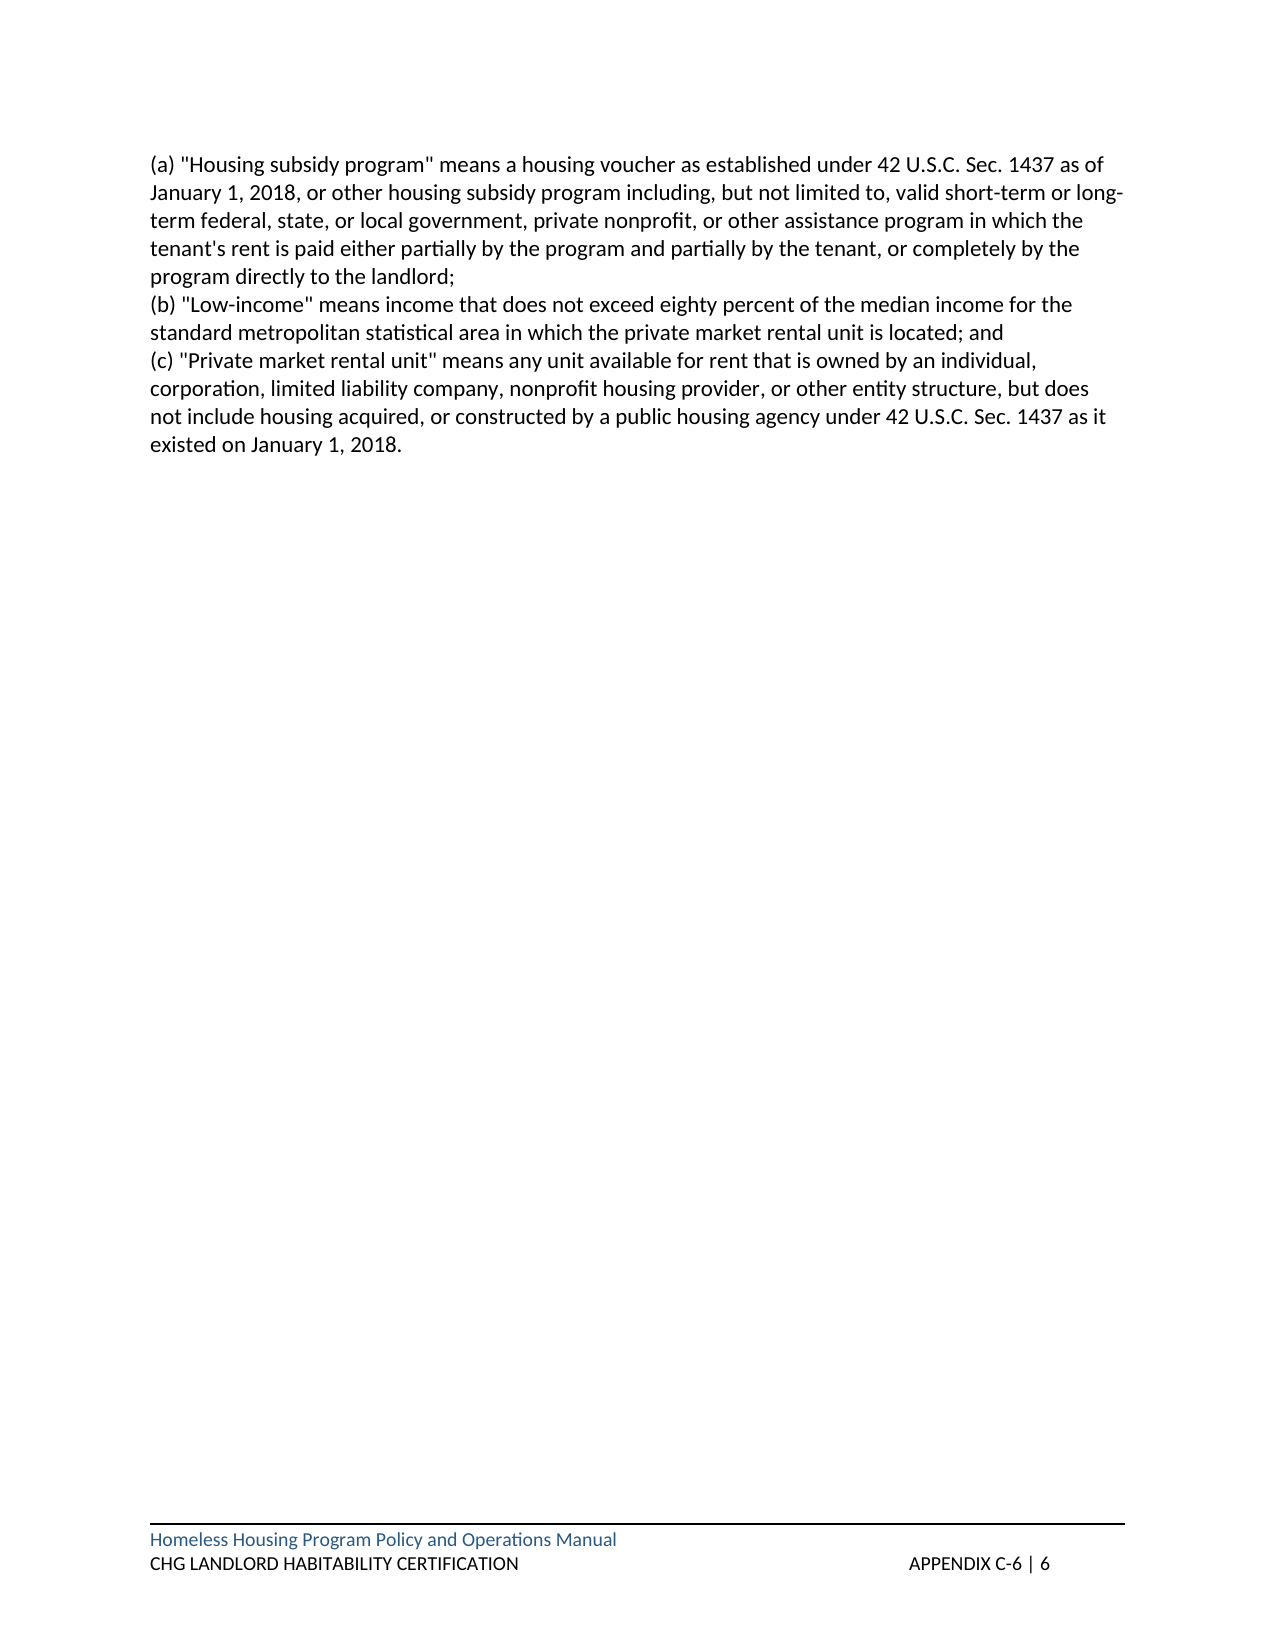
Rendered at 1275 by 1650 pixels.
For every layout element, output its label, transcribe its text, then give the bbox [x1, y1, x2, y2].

text (a) "Housing subsidy program" means a housing voucher as established under 42 U.S.C. Sec. 1437 as of January 1, 2018, or other housing subsidy program including, but not limited to, valid short-term or long-term federal, state, or local government, private nonprofit, or other assistance program in which the tenant's rent is paid either partially by the program and partially by the tenant, or completely by the program directly to the landlord; [150, 150, 1125, 290]
text (b) "Low-income" means income that does not exceed eighty percent of the median income for the standard metropolitan statistical area in which the private market rental unit is located; and [150, 290, 1125, 346]
text (c) "Private market rental unit" means any unit available for rent that is owned by an individual, corporation, limited liability company, nonprofit housing provider, or other entity structure, but does not include housing acquired, or constructed by a public housing agency under 42 U.S.C. Sec. 1437 as it existed on January 1, 2018. [150, 346, 1125, 458]
